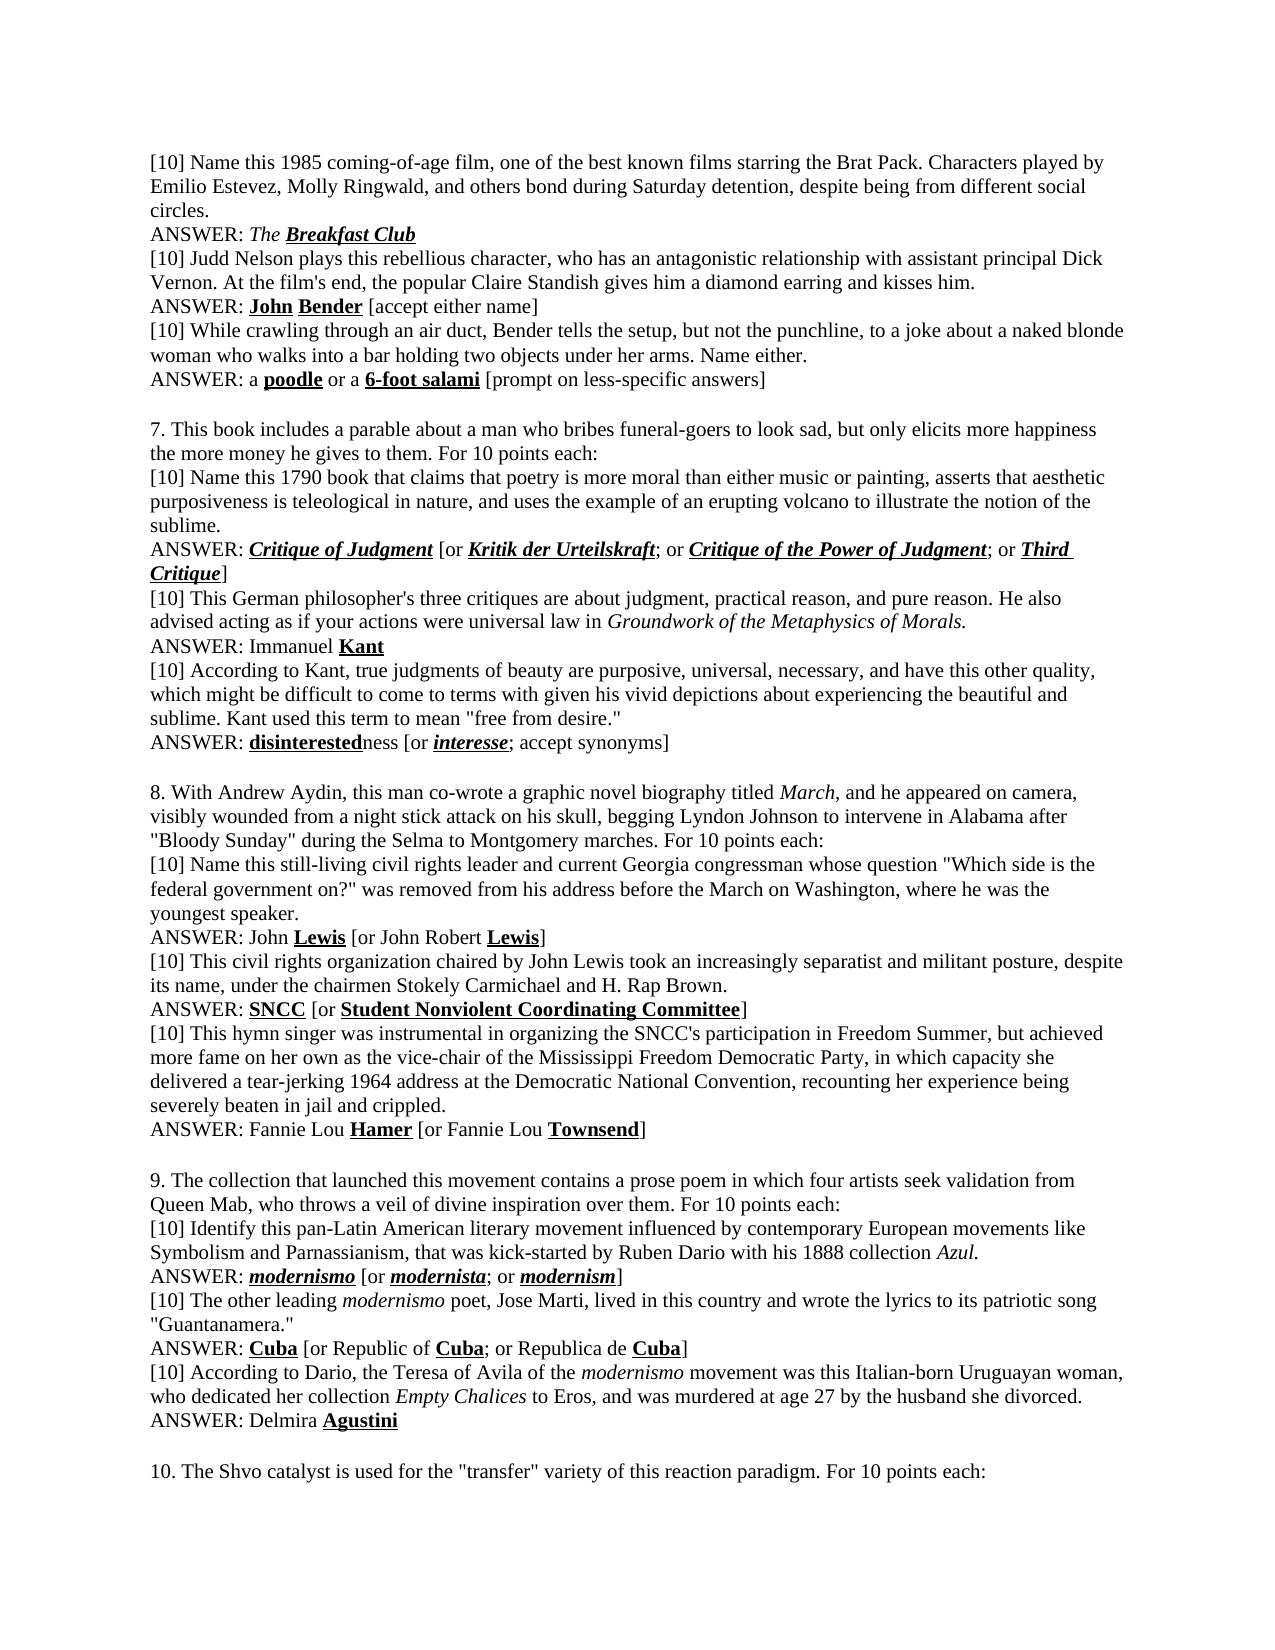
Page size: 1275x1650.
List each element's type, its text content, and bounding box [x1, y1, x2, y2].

text ANSWER: Delmira Agustini [150, 1408, 1125, 1432]
text [10] Name this still-living civil rights leader and current Georgia congressman whose question "Which side is the federal government on?" was removed from his address before the March on Washington, where he was the youngest speaker. [150, 852, 1125, 924]
text [10] Name this 1985 coming-of-age film, one of the best known films starring the Brat Pack. Characters played by Emilio Estevez, Molly Ringwald, and others bond during Saturday detention, despite being from different social circles. [150, 150, 1125, 222]
text [10] Identify this pan-Latin American literary movement influenced by contemporary European movements like Symbolism and Parnassianism, that was kick-started by Ruben Dario with his 1888 collection Azul. [150, 1216, 1125, 1264]
text ANSWER: John Bender [accept either name] [150, 294, 1125, 318]
text [10] This civil rights organization chaired by John Lewis took an increasingly separatist and militant posture, despite its name, under the chairmen Stokely Carmichael and H. Rap Brown. [150, 949, 1125, 997]
text ANSWER: Cuba [or Republic of Cuba; or Republica de Cuba] [150, 1336, 1125, 1360]
text 10. The Shvo catalyst is used for the "transfer" variety of this reaction paradigm. For 10 points each: [150, 1458, 1125, 1483]
text [10] This hymn singer was instrumental in organizing the SNCC's participation in Freedom Summer, but achieved more fame on her own as the vice-chair of the Mississippi Freedom Democratic Party, in which capacity she delivered a tear-jerking 1964 address at the Democratic National Convention, recounting her experience being severely beaten in jail and crippled. [150, 1021, 1125, 1117]
text ANSWER: Immanuel Kant [150, 633, 1125, 658]
text 8. With Andrew Aydin, this man co-wrote a graphic novel biography titled March, and he appeared on camera, visibly wounded from a night stick attack on his skull, begging Lyndon Johnson to intervene in Alabama after "Bloody Sunday" during the Selma to Montgomery marches. For 10 points each: [150, 780, 1125, 852]
text 9. The collection that launched this movement contains a prose poem in which four artists seek validation from Queen Mab, who throws a veil of divine inspiration over them. For 10 points each: [150, 1167, 1125, 1216]
text ANSWER: a poodle or a 6-foot salami [prompt on less-specific answers] [150, 367, 1125, 391]
text ANSWER: The Breakfast Club [150, 222, 1125, 246]
text ANSWER: John Lewis [or John Robert Lewis] [150, 924, 1125, 949]
text [10] This German philosopher's three critiques are about judgment, practical reason, and pure reason. He also advised acting as if your actions were universal law in Groundwork of the Metaphysics of Morals. [150, 585, 1125, 633]
text ANSWER: disinterestedness [or interesse; accept synonyms] [150, 730, 1125, 754]
text ANSWER: modernismo [or modernista; or modernism] [150, 1264, 1125, 1288]
text [10] Name this 1790 book that claims that poetry is more moral than either music or painting, asserts that aesthetic purposiveness is teleological in nature, and uses the example of an erupting volcano to illustrate the notion of the sublime. [150, 465, 1125, 537]
text [10] While crawling through an air duct, Bender tells the setup, but not the punchline, to a joke about a naked blonde woman who walks into a bar holding two objects under her arms. Name either. [150, 318, 1125, 367]
text [10] Judd Nelson plays this rebellious character, who has an antagonistic relationship with assistant principal Dick Vernon. At the film's end, the popular Claire Standish gives him a diamond earring and kisses him. [150, 246, 1125, 294]
text [10] According to Kant, true judgments of beauty are purposive, universal, necessary, and have this other quality, which might be difficult to come to terms with given his vivid depictions about experiencing the beautiful and sublime. Kant used this term to mean "free from desire." [150, 658, 1125, 730]
text 7. This book includes a parable about a man who bribes funeral-goers to look sad, but only elicits more happiness the more money he gives to them. For 10 points each: [150, 417, 1125, 465]
text [10] The other leading modernismo poet, Jose Marti, lived in this country and wrote the lyrics to its patriotic song "Guantanamera." [150, 1288, 1125, 1336]
text ANSWER: Critique of Judgment [or Kritik der Urteilskraft; or Critique of the Power of Judgment; or Third Critique] [150, 537, 1125, 585]
text [10] According to Dario, the Teresa of Avila of the modernismo movement was this Italian-born Uruguayan woman, who dedicated her collection Empty Chalices to Eros, and was murdered at age 27 by the husband she divorced. [150, 1360, 1125, 1408]
text ANSWER: Fannie Lou Hamer [or Fannie Lou Townsend] [150, 1117, 1125, 1141]
text ANSWER: SNCC [or Student Nonviolent Coordinating Committee] [150, 997, 1125, 1021]
